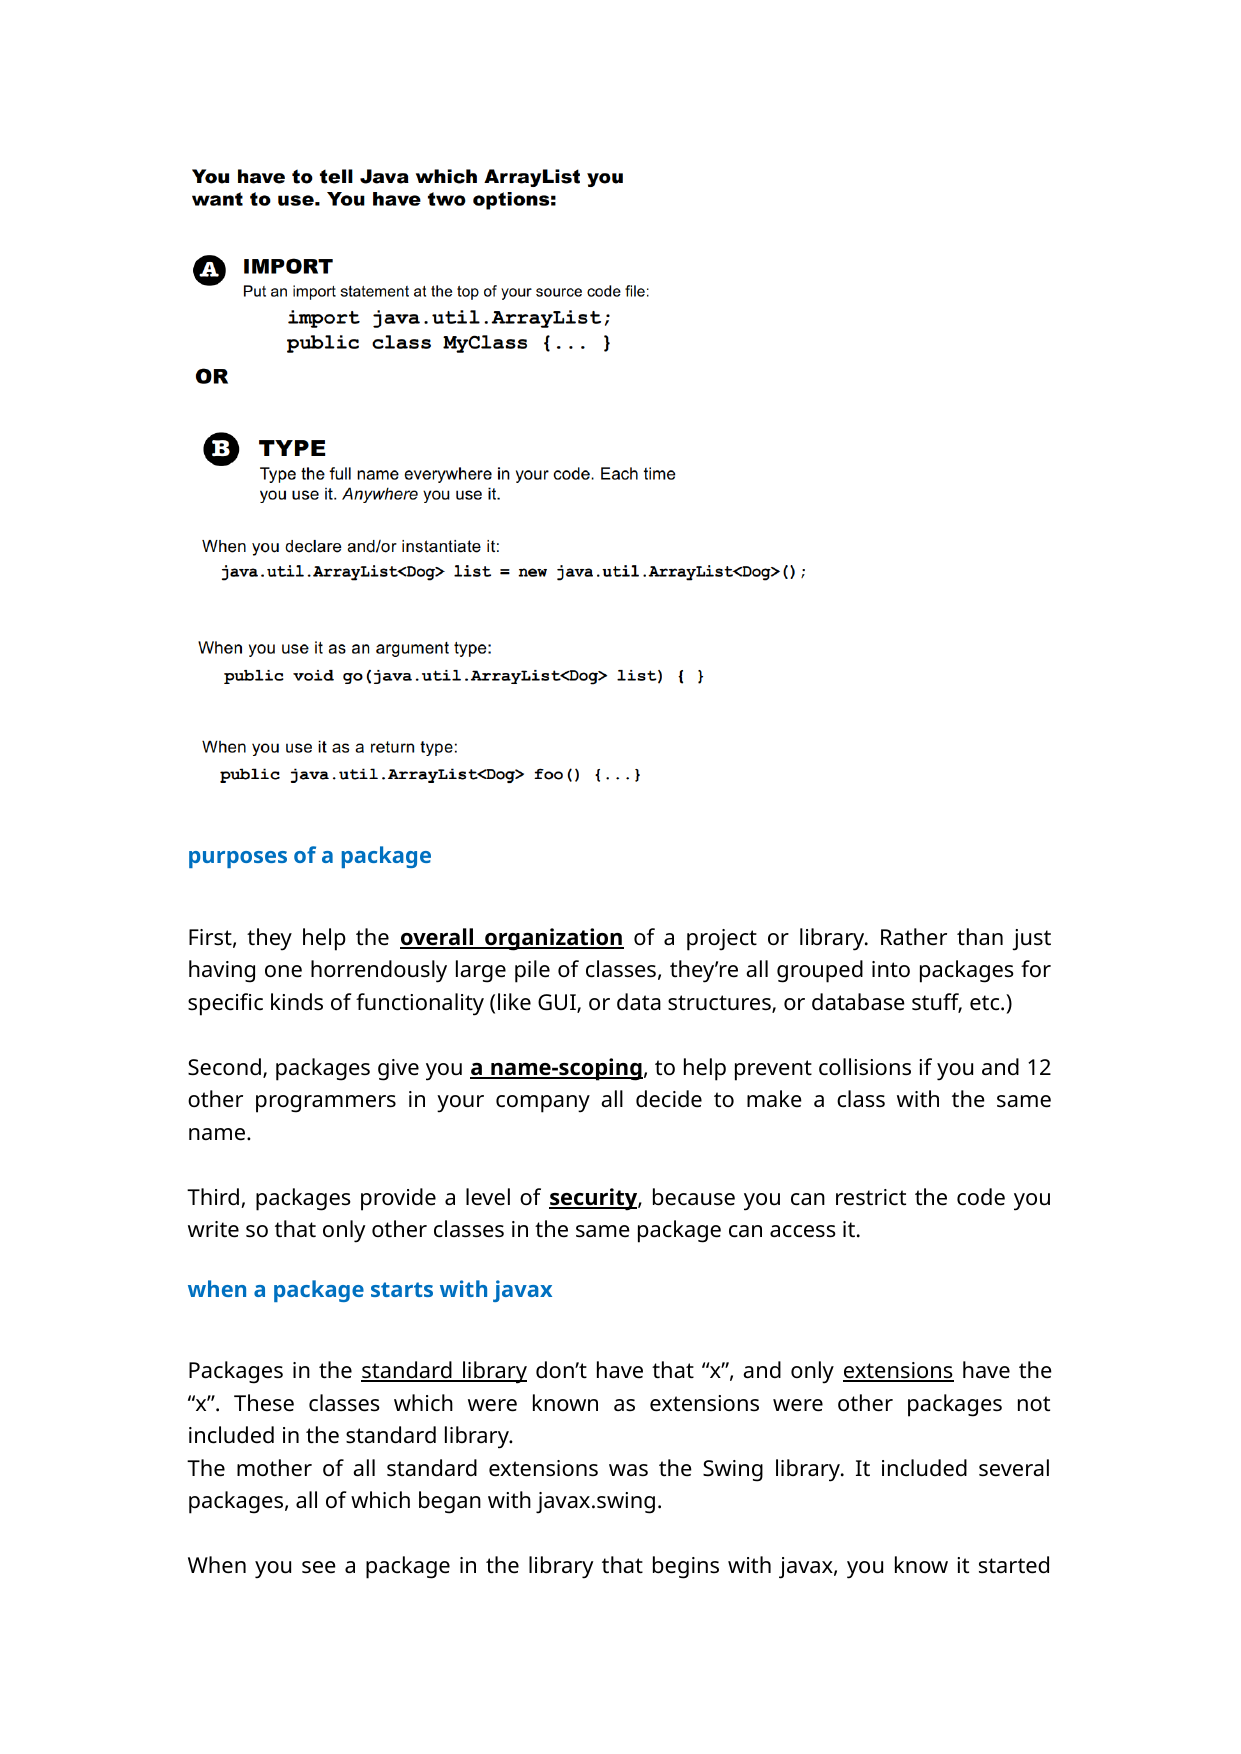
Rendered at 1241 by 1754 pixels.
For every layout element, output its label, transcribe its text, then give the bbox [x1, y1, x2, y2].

picture [187, 162, 656, 391]
text Packages in the standard library don’t have that “x”, and only extensions have the “x”. These classes which were known as extensions were other packages not included in the standard library. [187, 1354, 1053, 1451]
picture [187, 422, 809, 790]
text Third, packages provide a level of security, because you can restrict the code you write so that only other classes in the same package can access it. [187, 1180, 1053, 1245]
text First, they help the overall organization of a project or library. Rather than just having one horrendously large pile of classes, they’re all grouped into packages for specific kinds of functionality (like GUI, or data structures, or database stuff, etc.) [187, 920, 1053, 1018]
text The mother of all standard extensions was the Swing library. It included several packages, all of which began with javax.swing. [187, 1451, 1053, 1516]
subtitle purposes of a package [187, 839, 1053, 872]
text Second, packages give you a name-scoping, to help prevent collisions if you and 12 other programmers in your company all decide to make a class with the same name. [187, 1050, 1053, 1148]
subtitle when a package starts with javax [187, 1272, 1053, 1305]
